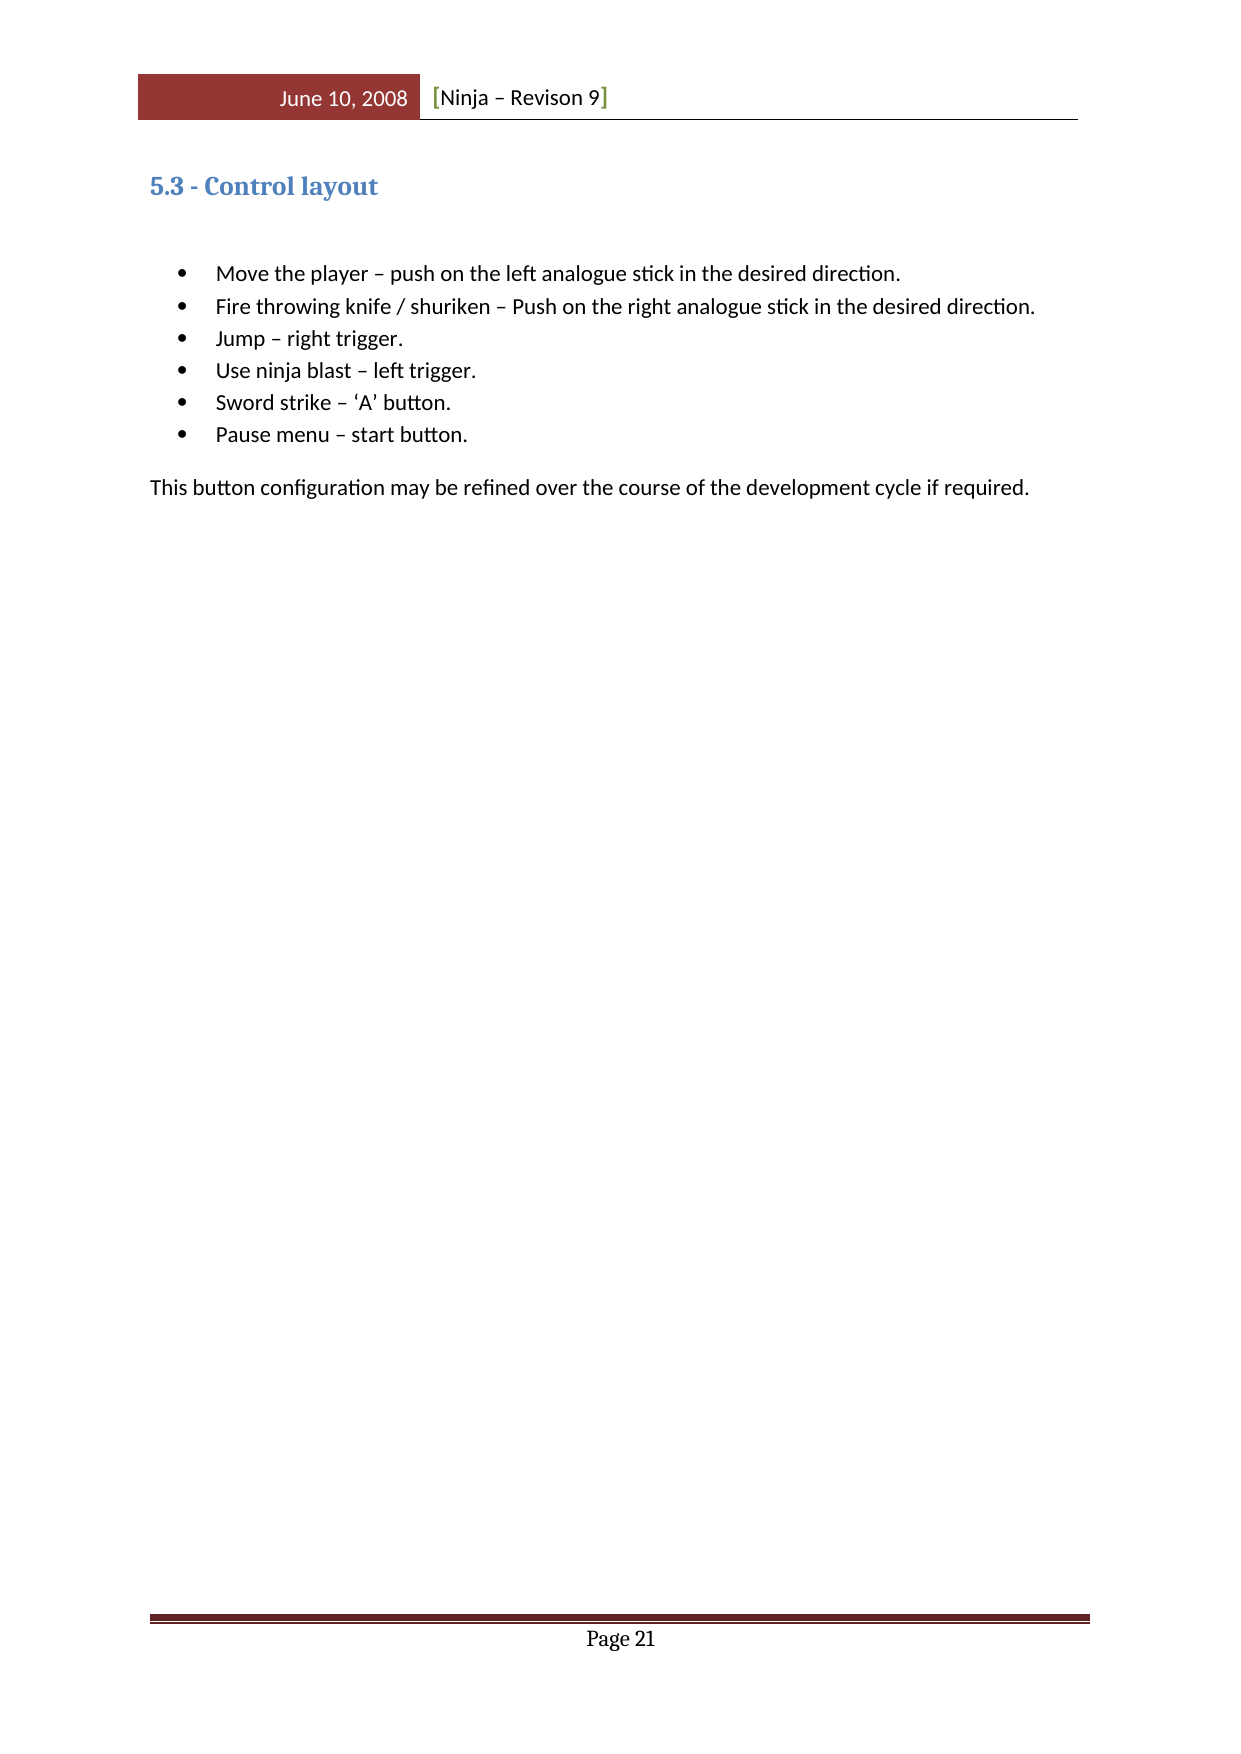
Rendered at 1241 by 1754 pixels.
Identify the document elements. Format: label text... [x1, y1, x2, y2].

text This button configuration may be refined over the course of the development cycle if required. [150, 473, 1090, 502]
subtitle 5.3 - Control layout [150, 171, 1090, 202]
list Jump – right trigger. [178, 324, 1090, 352]
list Sword strike – ‘A’ button. [178, 388, 1090, 416]
list Fire throwing knife / shuriken – Push on the right analogue stick in the desired direction. [178, 292, 1090, 320]
list Move the player – push on the left analogue stick in the desired direction. [178, 259, 1090, 288]
list Use ninja blast – left trigger. [178, 356, 1090, 384]
list Pause menu – start button. [178, 421, 1090, 448]
